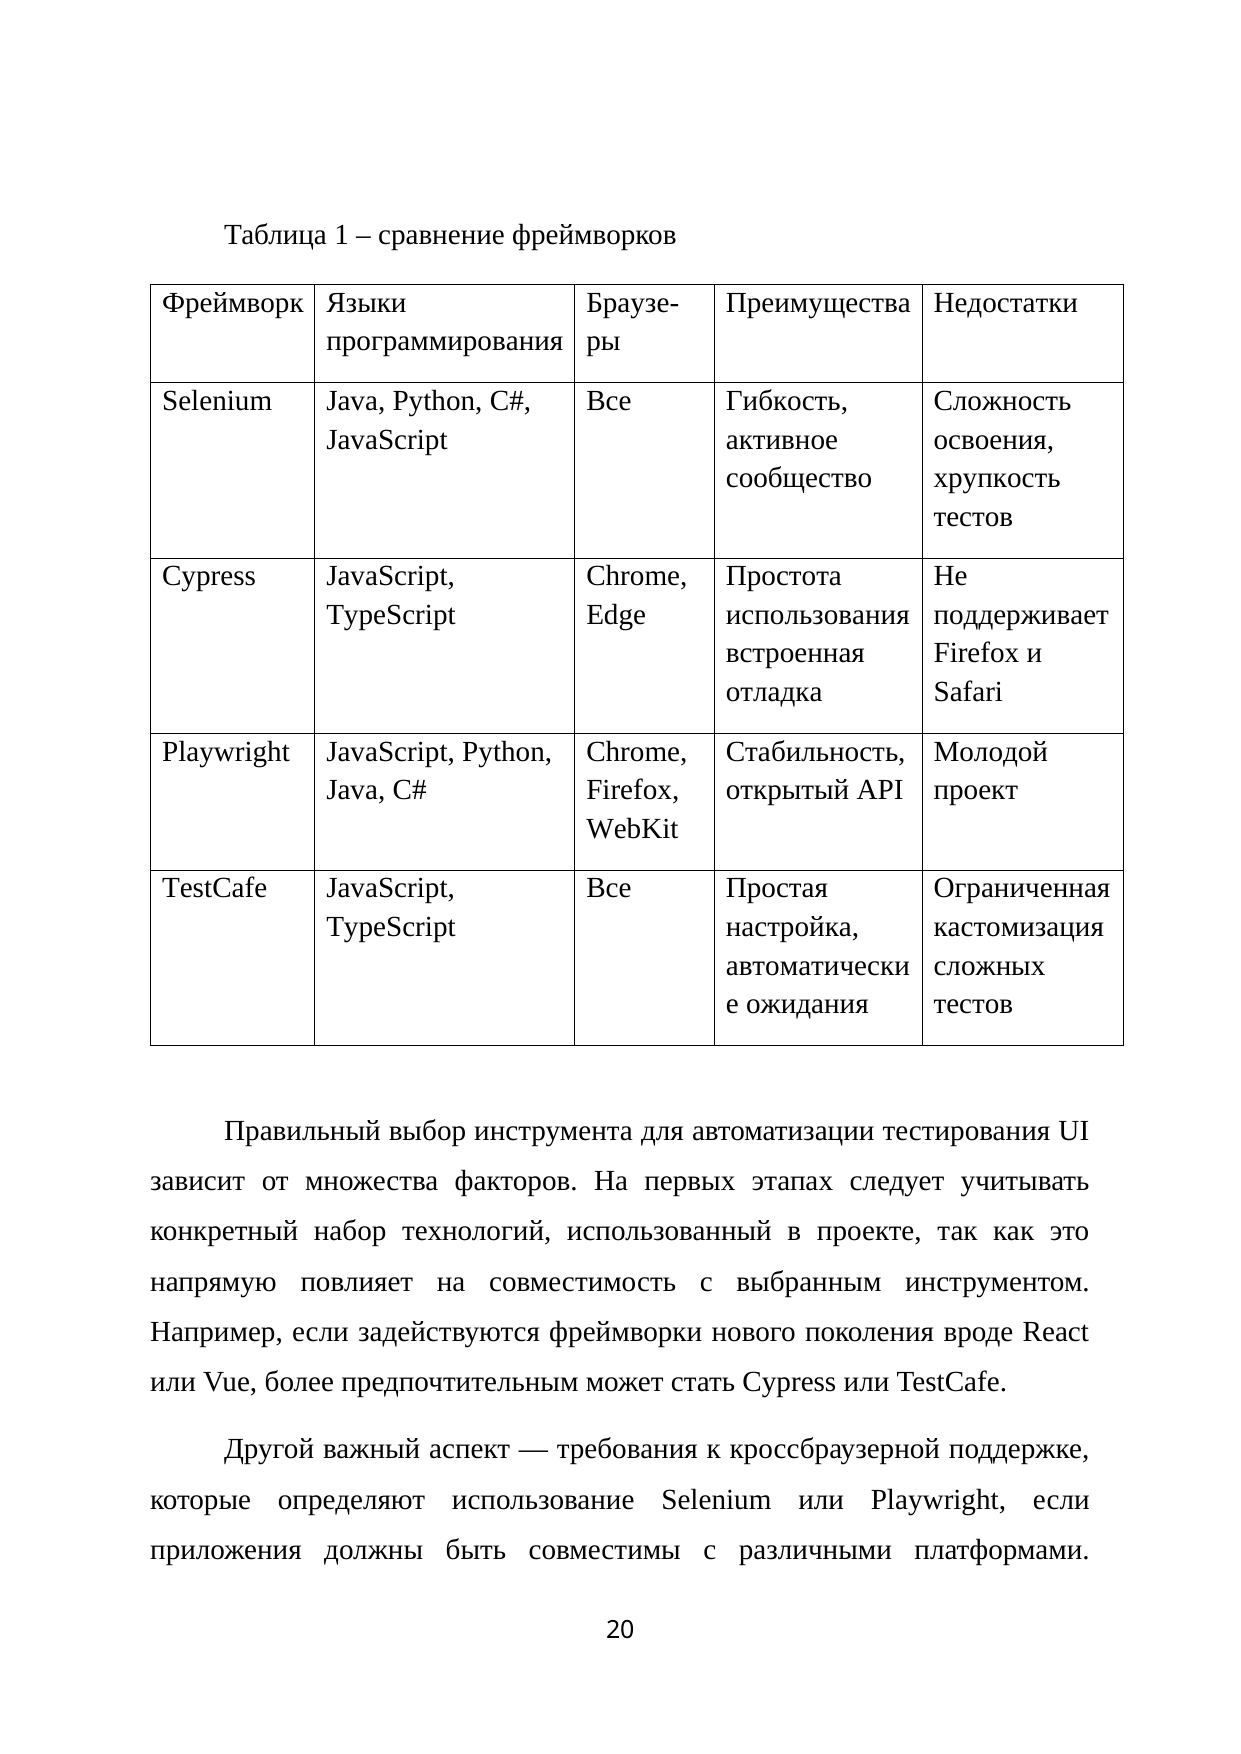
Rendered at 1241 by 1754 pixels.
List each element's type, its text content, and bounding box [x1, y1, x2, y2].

table_header Языки программирования [315, 285, 574, 382]
table_cell Не поддерживает Firefox и Safari [923, 559, 1123, 733]
table_header Преимущества [715, 285, 922, 382]
table_cell Все [575, 871, 714, 1045]
table_cell Chrome, Firefox, WebKit [575, 734, 714, 869]
table_cell Chrome, Edge [575, 559, 714, 733]
table_cell Молодой проект [923, 734, 1123, 869]
table_cell Простая настройка, автоматические ожидания [715, 871, 922, 1045]
table_cell Selenium [151, 383, 314, 557]
table_cell Java, Python, C#, JavaScript [315, 383, 574, 557]
table_cell JavaScript, TypeScript [315, 871, 574, 1045]
table_cell Простота использования встроенная отладка [715, 559, 922, 733]
table_header Браузе-ры [575, 285, 714, 382]
text Таблица 1 – сравнение фреймворков [150, 217, 1090, 251]
text Правильный выбор инструмента для автоматизации тестирования UI зависит от множества факторов. На первых этапах следует учитывать конкретный набор технологий, использованный в проекте, так как это напрямую повлияет на совместимость с выбранным инструментом. Например, если задействуются фреймворки нового поколения вроде React или Vue, более предпочтительным может стать Cypress или TestCafe. [150, 1113, 1090, 1398]
table_cell TestCafe [151, 871, 314, 1045]
table_cell Playwright [151, 734, 314, 869]
table_header Фреймворк [151, 285, 314, 382]
table_cell Гибкость, активное сообщество [715, 383, 922, 557]
table_cell Cypress [151, 559, 314, 733]
table_cell JavaScript, Python, Java, C# [315, 734, 574, 869]
table_cell Сложность освоения, хрупкость тестов [923, 383, 1123, 557]
table_cell Ограниченная кастомизация сложных тестов [923, 871, 1123, 1045]
table_cell Все [575, 383, 714, 557]
table_header Недостатки [923, 285, 1123, 382]
table_cell Стабильность, открытый API [715, 734, 922, 869]
table_cell JavaScript, TypeScript [315, 559, 574, 733]
